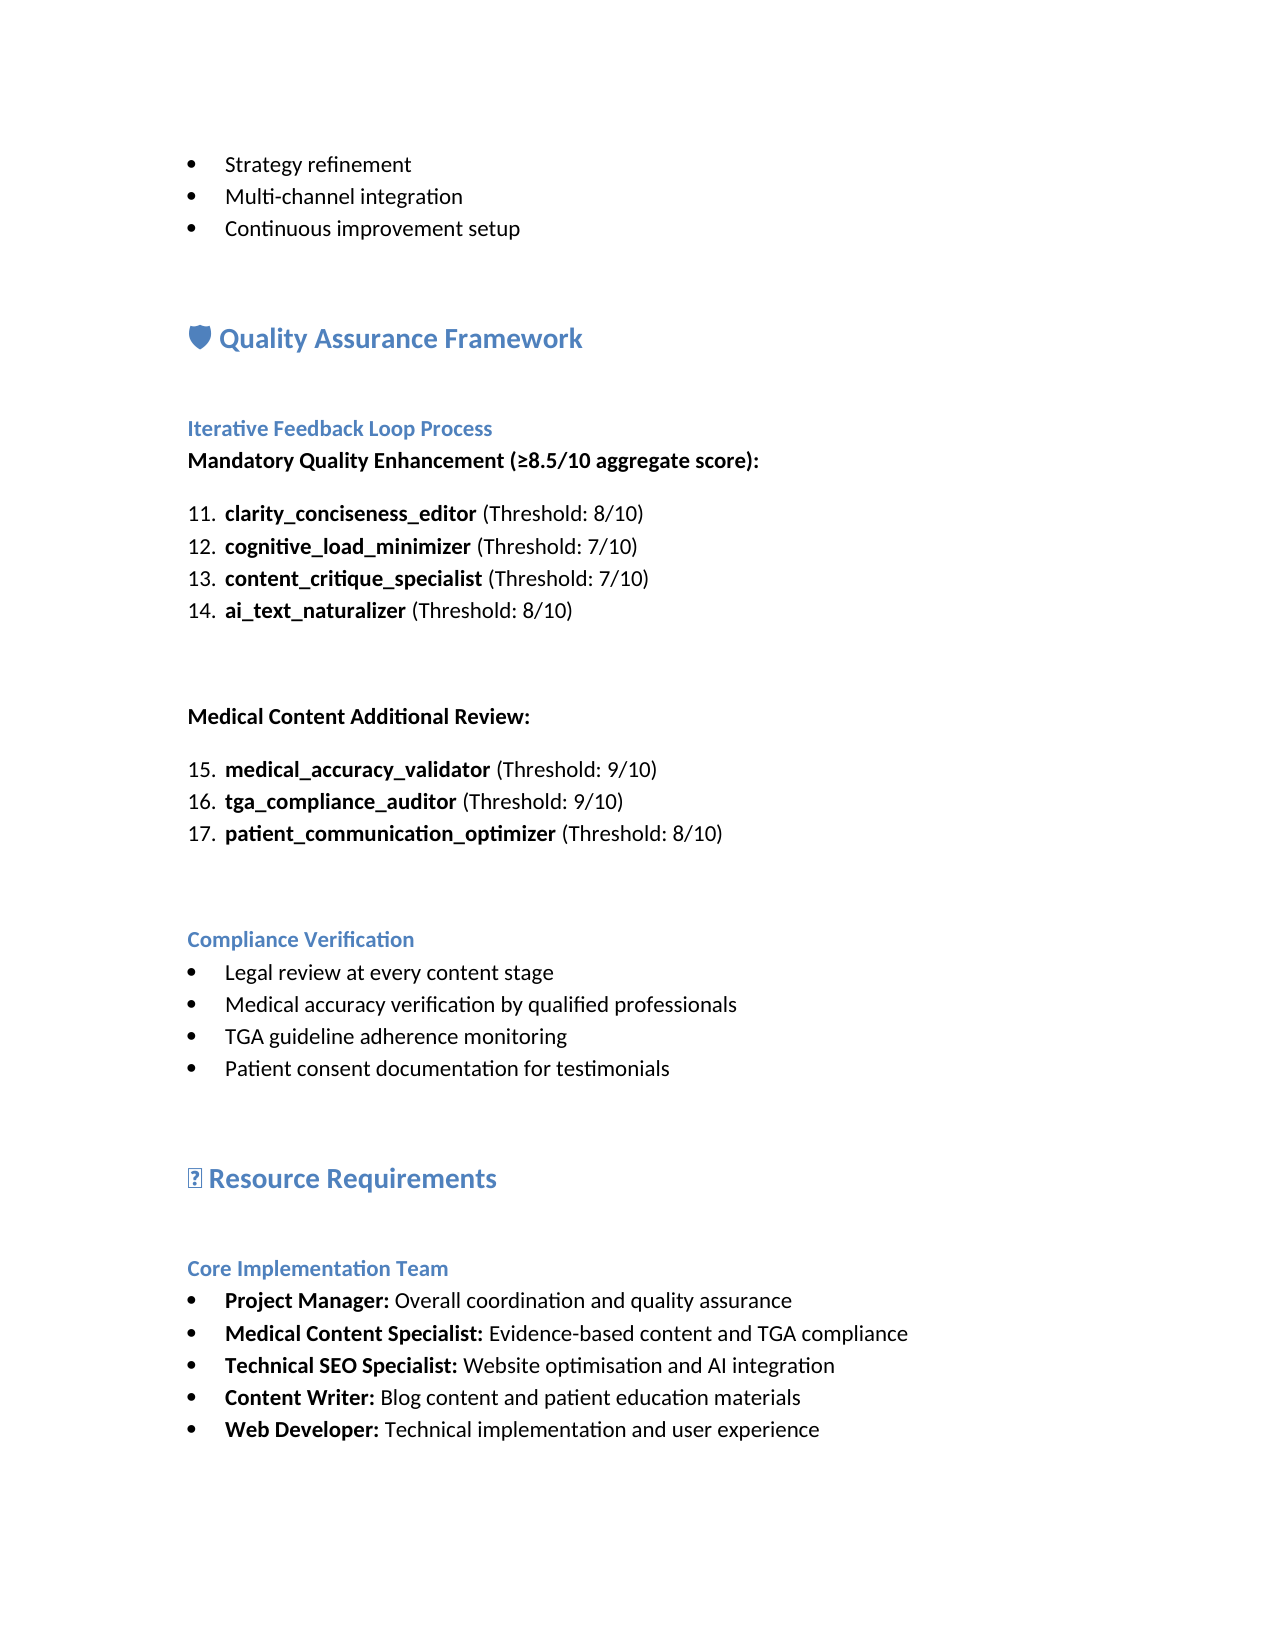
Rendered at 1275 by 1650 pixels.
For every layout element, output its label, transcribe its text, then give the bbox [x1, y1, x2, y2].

text Mandatory Quality Enhancement (≥8.5/10 aggregate score): [187, 447, 1087, 474]
subtitle Compliance Verification [187, 926, 1087, 954]
list Content Writer: Blog content and patient education materials [187, 1383, 1087, 1411]
subtitle Core Implementation Team [187, 1254, 1087, 1282]
list Medical Content Specialist: Evidence-based content and TGA compliance [187, 1319, 1087, 1347]
list clarity_conciseness_editor (Threshold: 8/10) [187, 499, 1087, 528]
list Multi-channel integration [187, 182, 1087, 210]
subtitle 🛡️ Quality Assurance Framework [187, 320, 1087, 356]
list Technical SEO Specialist: Website optimisation and AI integration [187, 1351, 1087, 1379]
list Project Manager: Overall coordination and quality assurance [187, 1287, 1087, 1314]
list Medical accuracy verification by qualified professionals [187, 990, 1087, 1018]
list Web Developer: Technical implementation and user experience [187, 1415, 1087, 1443]
list content_critique_specialist (Threshold: 7/10) [187, 564, 1087, 592]
list medical_accuracy_validator (Threshold: 9/10) [187, 755, 1087, 783]
subtitle Iterative Feedback Loop Process [187, 414, 1087, 442]
list Legal review at every content stage [187, 958, 1087, 986]
list Patient consent documentation for testimonials [187, 1054, 1087, 1082]
list cognitive_load_minimizer (Threshold: 7/10) [187, 532, 1087, 560]
text Medical Content Additional Review: [187, 702, 1087, 730]
list tga_compliance_auditor (Threshold: 9/10) [187, 787, 1087, 815]
list Continuous improvement setup [187, 214, 1087, 242]
list ai_text_naturalizer (Threshold: 8/10) [187, 596, 1087, 624]
list patient_communication_optimizer (Threshold: 8/10) [187, 819, 1087, 848]
list Strategy refinement [187, 150, 1087, 178]
list TGA guideline adherence monitoring [187, 1022, 1087, 1050]
subtitle 👥 Resource Requirements [187, 1160, 1087, 1196]
